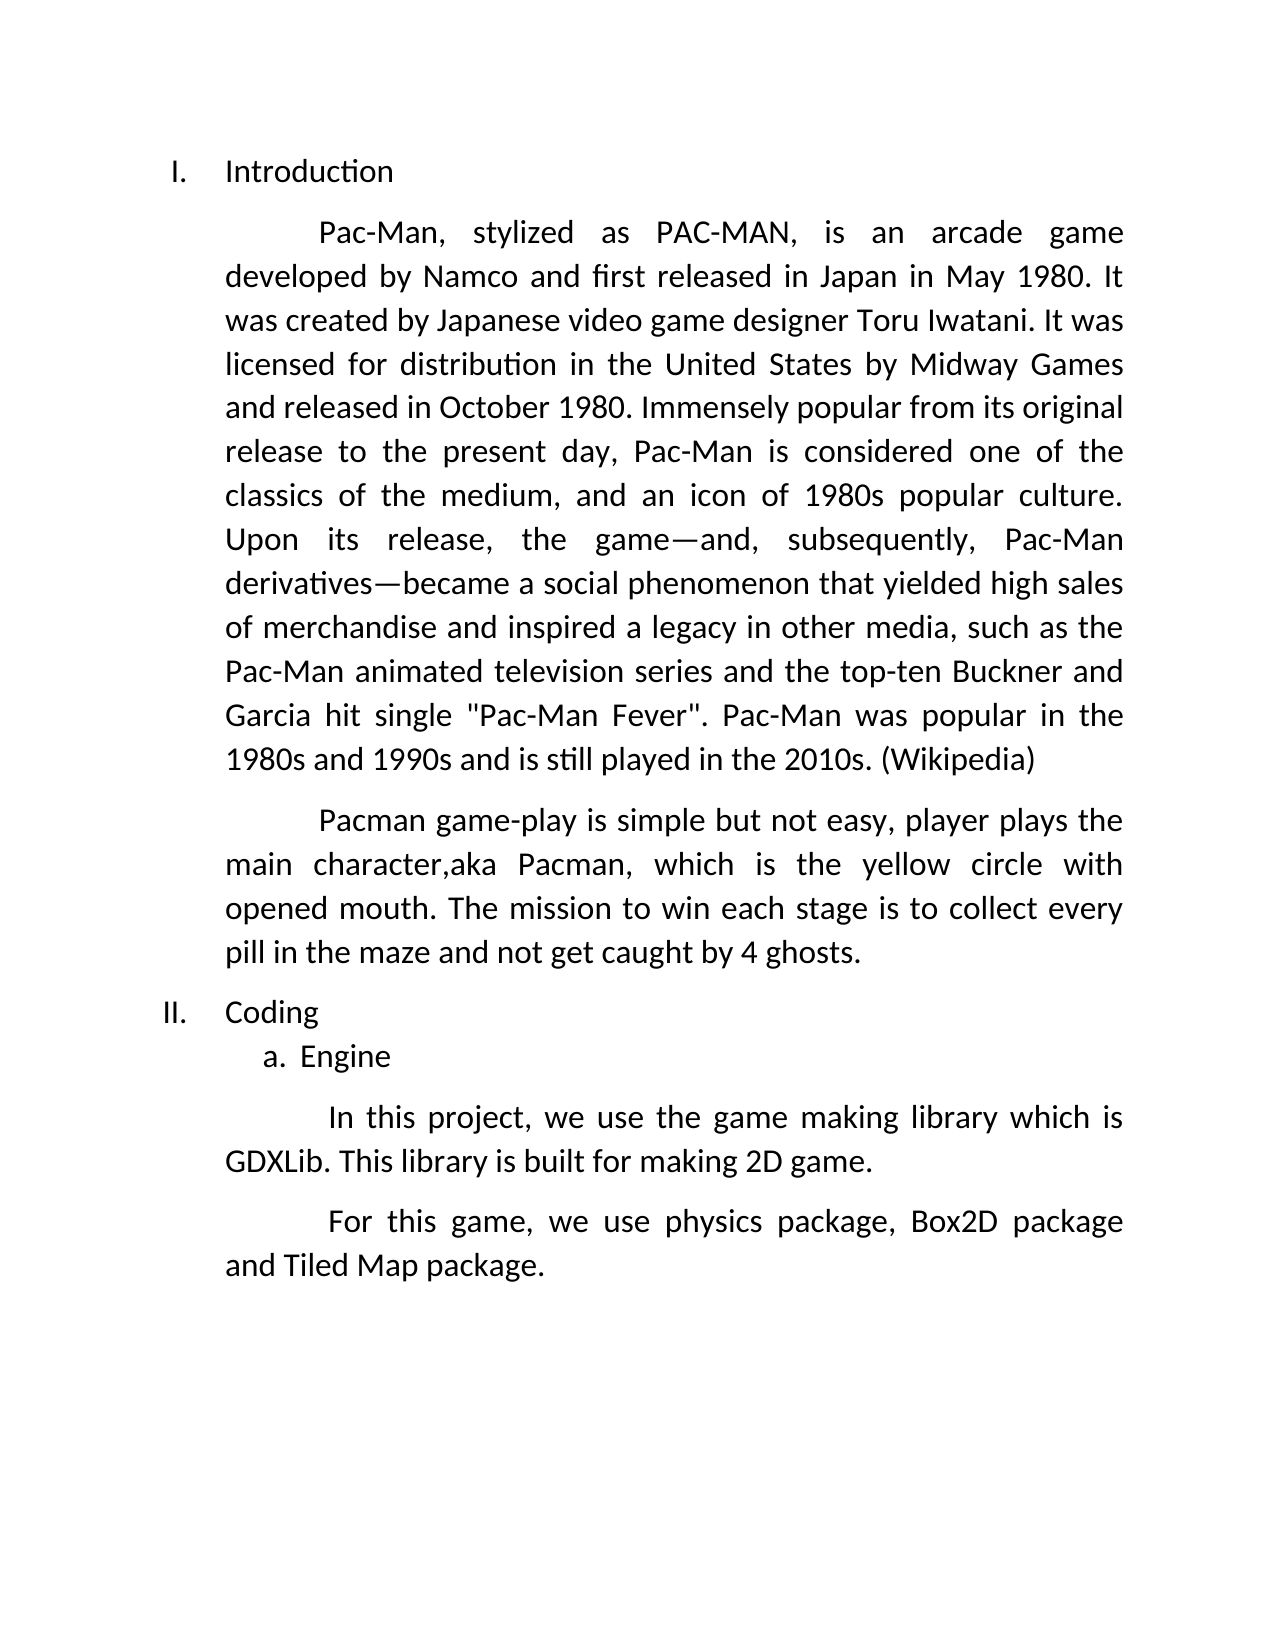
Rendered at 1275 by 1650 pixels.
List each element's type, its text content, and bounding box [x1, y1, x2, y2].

list Coding [187, 991, 1125, 1032]
list Engine [262, 1035, 1125, 1076]
text For this game, we use physics package, Box2D package and Tiled Map package. [225, 1200, 1125, 1285]
list Introduction [187, 150, 1125, 191]
text In this project, we use the game making library which is GDXLib. This library is built for making 2D game. [225, 1096, 1125, 1181]
text Pacman game-play is simple but not easy, player plays the main character,aka Pacman, which is the yellow circle with opened mouth. The mission to win each stage is to collect every pill in the maze and not get caught by 4 ghosts. [225, 799, 1125, 971]
text Pac-Man, stylized as PAC-MAN, is an arcade game developed by Namco and first released in Japan in May 1980. It was created by Japanese video game designer Toru Iwatani. It was licensed for distribution in the United States by Midway Games and released in October 1980. Immensely popular from its original release to the present day, Pac-Man is considered one of the classics of the medium, and an icon of 1980s popular culture. Upon its release, the game—and, subsequently, Pac-Man derivatives—became a social phenomenon that yielded high sales of merchandise and inspired a legacy in other media, such as the Pac-Man animated television series and the top-ten Buckner and Garcia hit single "Pac-Man Fever". Pac-Man was popular in the 1980s and 1990s and is still played in the 2010s. (Wikipedia) [225, 211, 1125, 779]
